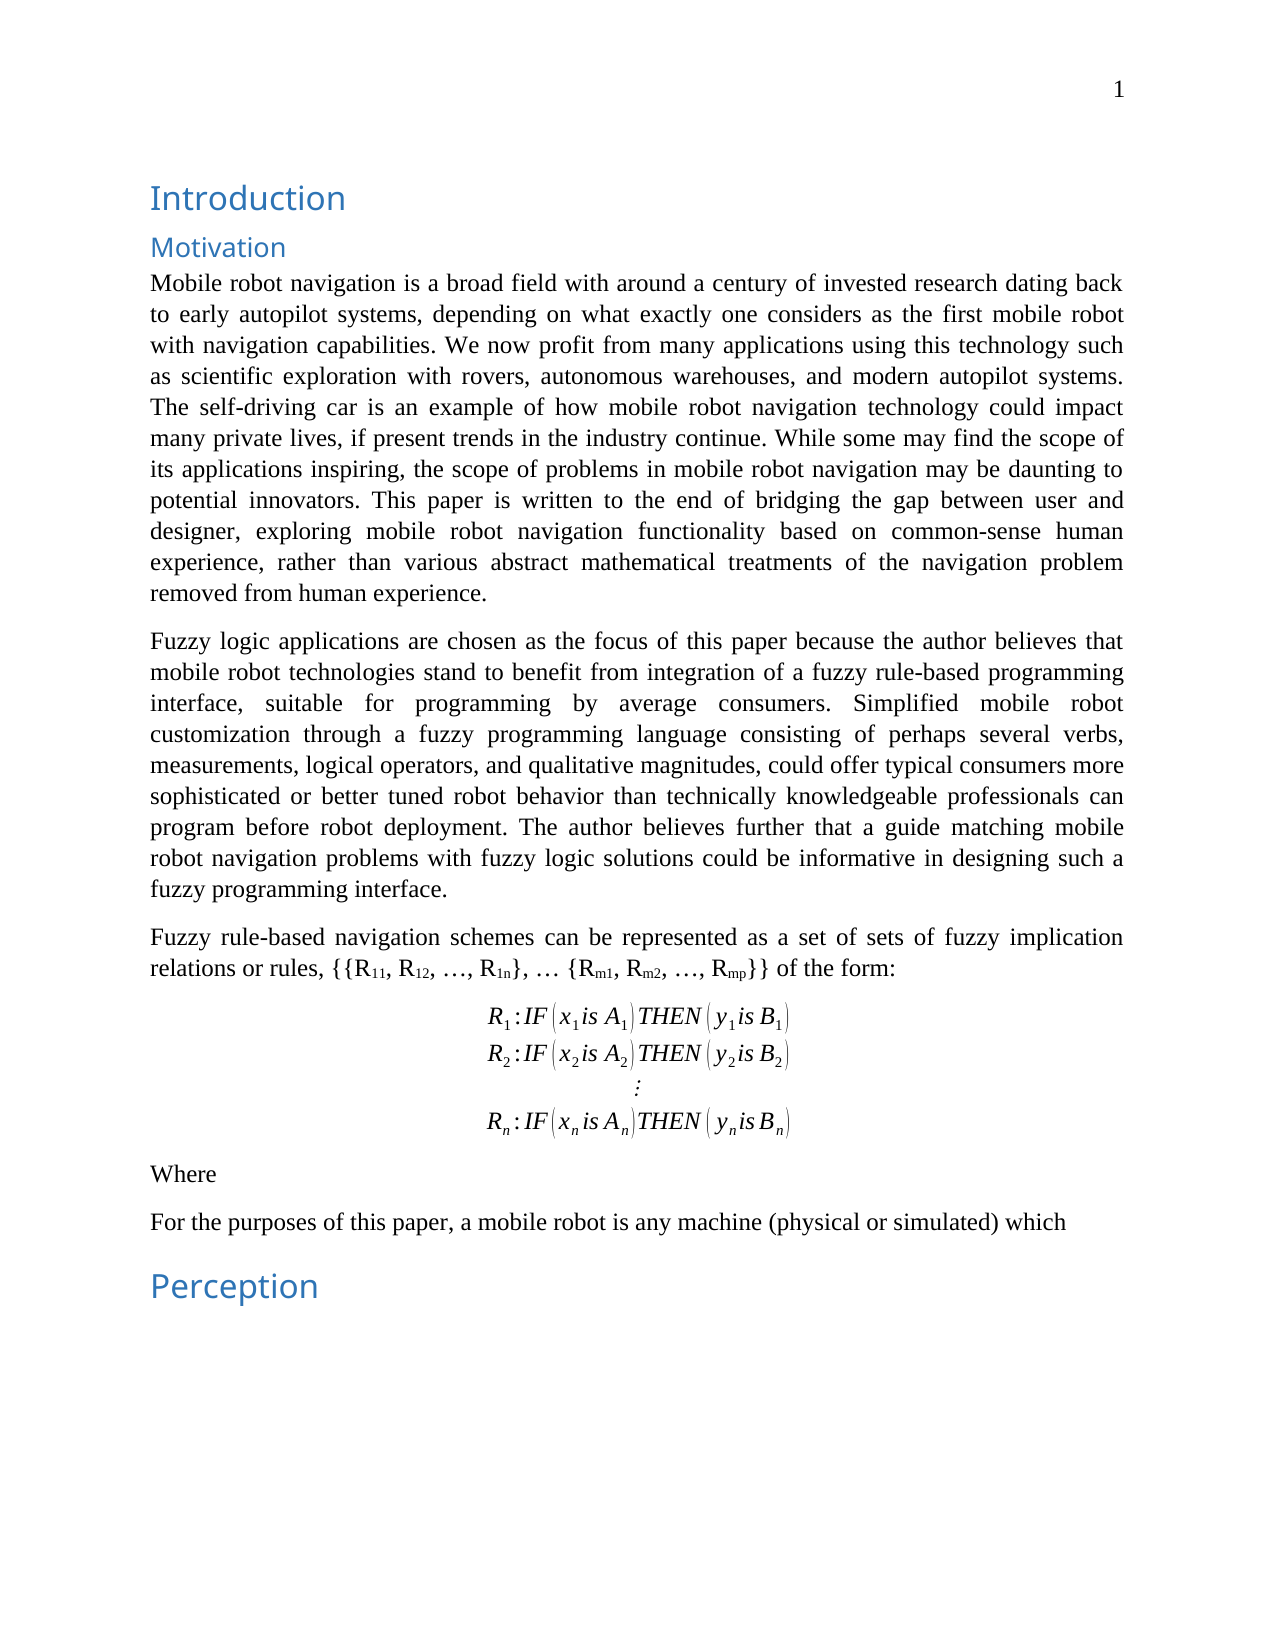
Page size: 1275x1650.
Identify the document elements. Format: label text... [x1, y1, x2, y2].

subtitle Motivation [150, 228, 1125, 265]
text For the purposes of this paper, a mobile robot is any machine (physical or simulated) which [150, 1207, 1125, 1236]
text Where [150, 1159, 1125, 1188]
text Fuzzy rule-based navigation schemes can be represented as a set of sets of fuzzy implication relations or rules, {{R11, R12, …, R1n}, … {Rm1, Rm2, …, Rmp}} of the form: [150, 922, 1125, 982]
text Mobile robot navigation is a broad field with around a century of invested research dating back to early autopilot systems, depending on what exactly one considers as the first mobile robot with navigation capabilities. We now profit from many applications using this technology such as scientific exploration with rovers, autonomous warehouses, and modern autopilot systems. The self-driving car is an example of how mobile robot navigation technology could impact many private lives, if present trends in the industry continue. While some may find the scope of its applications inspiring, the scope of problems in mobile robot navigation may be daunting to potential innovators. This paper is written to the end of bridging the gap between user and designer, exploring mobile robot navigation functionality based on common-sense human experience, rather than various abstract mathematical treatments of the navigation problem removed from human experience. [150, 268, 1125, 607]
subtitle Introduction [150, 175, 1125, 220]
subtitle Perception [150, 1263, 1125, 1309]
text Fuzzy logic applications are chosen as the focus of this paper because the author believes that mobile robot technologies stand to benefit from integration of a fuzzy rule-based programming interface, suitable for programming by average consumers. Simplified mobile robot customization through a fuzzy programming language consisting of perhaps several verbs, measurements, logical operators, and qualitative magnitudes, could offer typical consumers more sophisticated or better tuned robot behavior than technically knowledgeable professionals can program before robot deployment. The author believes further that a guide matching mobile robot navigation problems with fuzzy logic solutions could be informative in designing such a fuzzy programming interface. [150, 626, 1125, 903]
